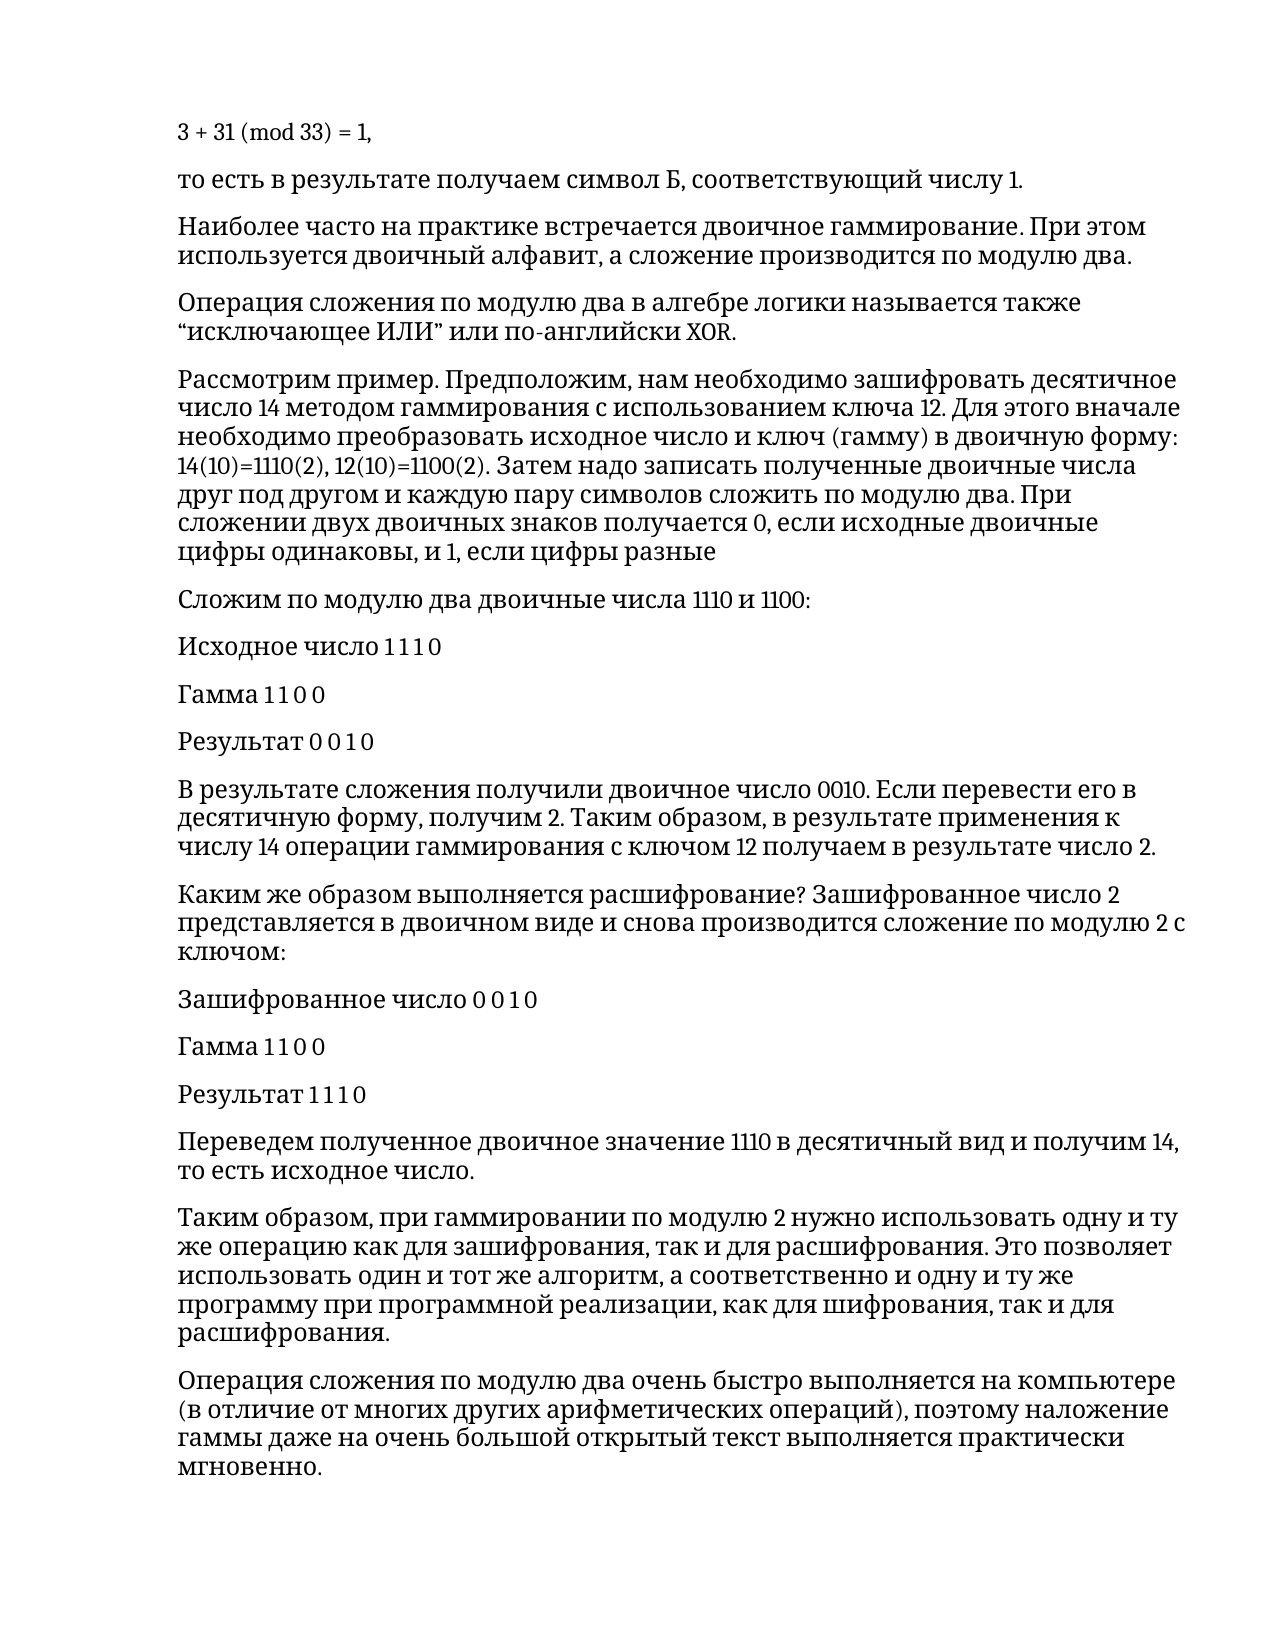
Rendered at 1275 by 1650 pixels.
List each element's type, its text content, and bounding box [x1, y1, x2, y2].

text Зашифрованное число 0 0 1 0 [177, 986, 1186, 1014]
text Таким образом, при гаммировании по модулю 2 нужно использовать одну и ту же операцию как для зашифрования, так и для расшифрования. Это позволяет использовать один и тот же алгоритм, а соответственно и одну и ту же программу при программной реализации, как для шифрования, так и для расшифрования. [177, 1204, 1186, 1348]
text Каким же образом выполняется расшифрование? Зашифрованное число 2 представляется в двоичном виде и снова производится сложение по модулю 2 с ключом: [177, 881, 1186, 967]
text то есть в результате получаем символ Б, соответствующий числу 1. [177, 166, 1186, 194]
text Операция сложения по модулю два очень быстро выполняется на компьютере (в отличие от многих других арифметических операций), поэтому наложение гаммы даже на очень большой открытый текст выполняется практически мгновенно. [177, 1367, 1186, 1482]
text Операция сложения по модулю два в алгебре логики называется также “исключающее ИЛИ” или по-английски XOR. [177, 289, 1186, 347]
text Результат 0 0 1 0 [177, 728, 1186, 757]
text Гамма 1 1 0 0 [177, 1033, 1186, 1062]
text Наиболее часто на практике встречается двоичное гаммирование. При этом используется двоичный алфавит, а сложение производится по модулю два. [177, 213, 1186, 271]
text Результат 1 1 1 0 [177, 1081, 1186, 1109]
text В результате сложения получили двоичное число 0010. Если перевести его в десятичную форму, получим 2. Таким образом, в результате применения к числу 14 операции гаммирования с ключом 12 получаем в результате число 2. [177, 776, 1186, 862]
text 3 + 31 (mod 33) = 1, [177, 118, 1186, 147]
text Исходное число 1 1 1 0 [177, 633, 1186, 662]
text Гамма 1 1 0 0 [177, 681, 1186, 709]
text Переведем полученное двоичное значение 1110 в десятичный вид и получим 14, то есть исходное число. [177, 1128, 1186, 1186]
text Сложим по модулю два двоичные числа 1110 и 1100: [177, 586, 1186, 614]
text Рассмотрим пример. Предположим, нам необходимо зашифровать десятичное число 14 методом гаммирования с использованием ключа 12. Для этого вначале необходимо преобразовать исходное число и ключ (гамму) в двоичную форму: 14(10)=1110(2), 12(10)=1100(2). Затем надо записать полученные двоичные числа друг под другом и каждую пару символов сложить по модулю два. При сложении двух двоичных знаков получается 0, если исходные двоичные цифры одинаковы, и 1, если цифры разные [177, 366, 1186, 567]
